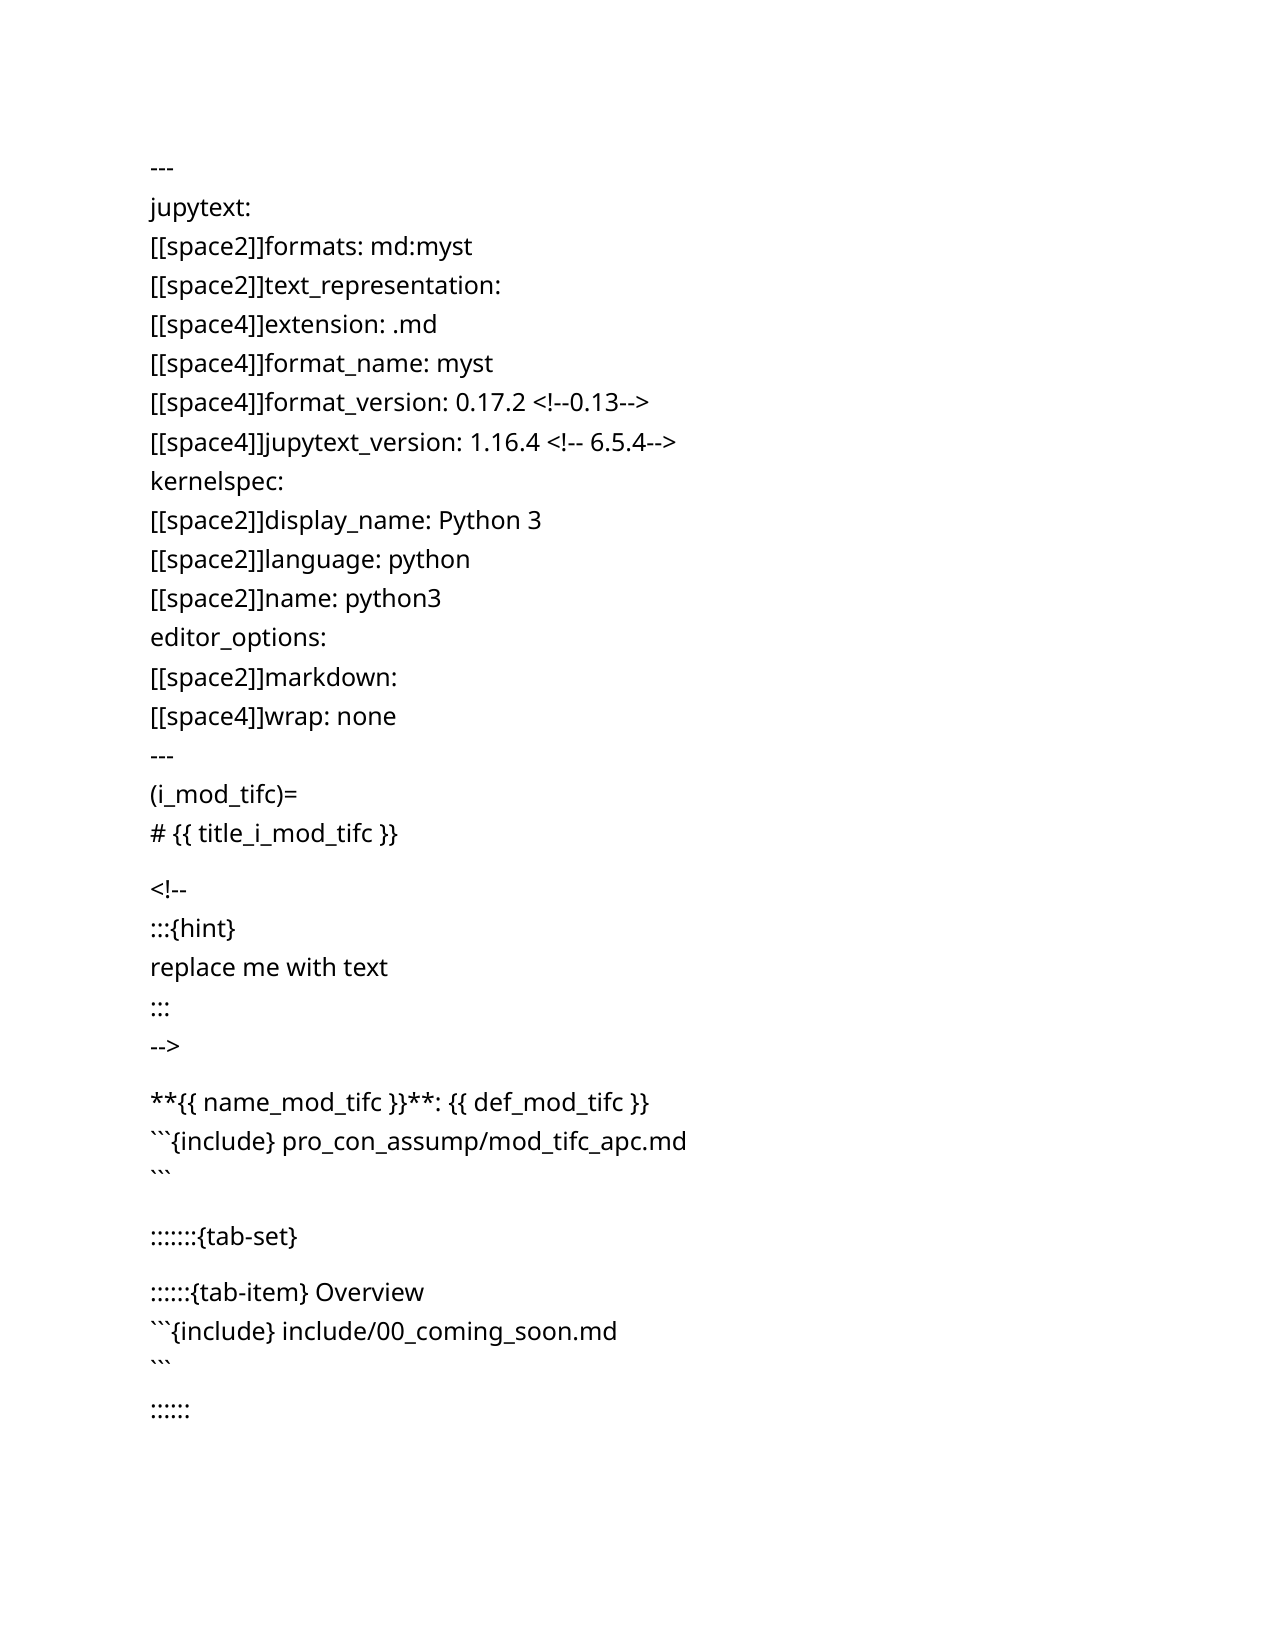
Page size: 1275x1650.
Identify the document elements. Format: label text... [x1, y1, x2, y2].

text --- jupytext: [[space2]]formats: md:myst [[space2]]text_representation: [[space4]]extension: .md [[space4]]format_name: myst [[space4]]format_version: 0.17.2 <!--0.13--> [[space4]]jupytext_version: 1.16.4 <!-- 6.5.4--> kernelspec: [[space2]]display_name: Python 3 [[space2]]language: python [[space2]]name: python3 editor_options: [[space2]]markdown: [[space4]]wrap: none --- (i_mod_tifc)= # {{ title_i_mod_tifc }} [150, 150, 1125, 850]
text ::::::{tab-item} Overview ```{include} include/00_coming_soon.md ``` :::::: [150, 1274, 1125, 1426]
text :::::::{tab-set} [150, 1218, 1125, 1252]
text <!-- :::{hint} replace me with text ::: --> [150, 872, 1125, 1062]
text **{{ name_mod_tifc }}**: {{ def_mod_tifc }} ```{include} pro_con_assump/mod_tifc_apc.md ``` [150, 1084, 1125, 1197]
